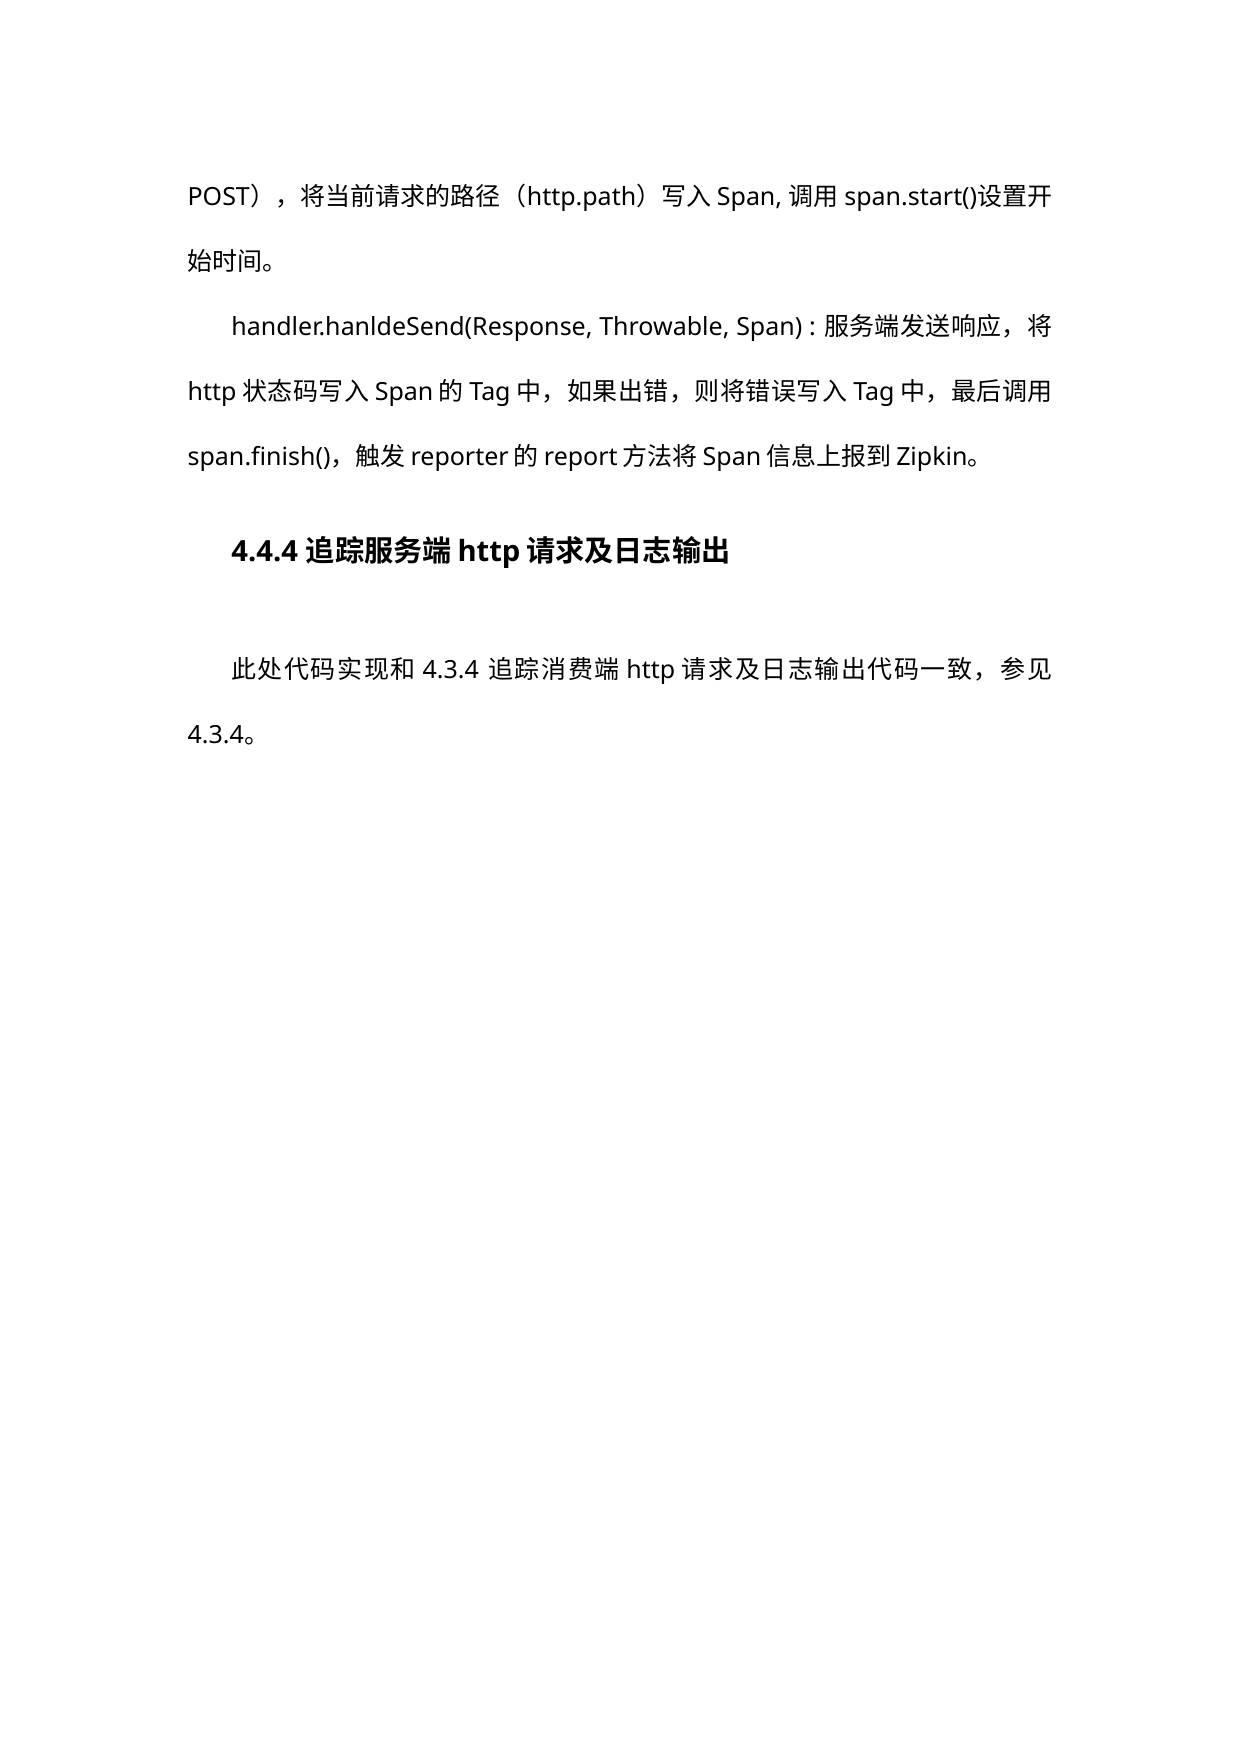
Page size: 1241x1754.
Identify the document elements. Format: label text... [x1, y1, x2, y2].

text handler.hanldeSend(Response, Throwable, Span) : 服务端发送响应，将http状态码写入Span的Tag中，如果出错，则将错误写入Tag中，最后调用span.finish()，触发reporter的report方法将Span信息上报到Zipkin。 [187, 292, 1053, 487]
subtitle 4.4.4 追踪服务端http请求及日志输出 [187, 516, 1053, 581]
text 此处代码实现和4.3.4 追踪消费端http请求及日志输出代码一致，参见4.3.4。 [187, 635, 1053, 765]
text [187, 162, 1053, 292]
